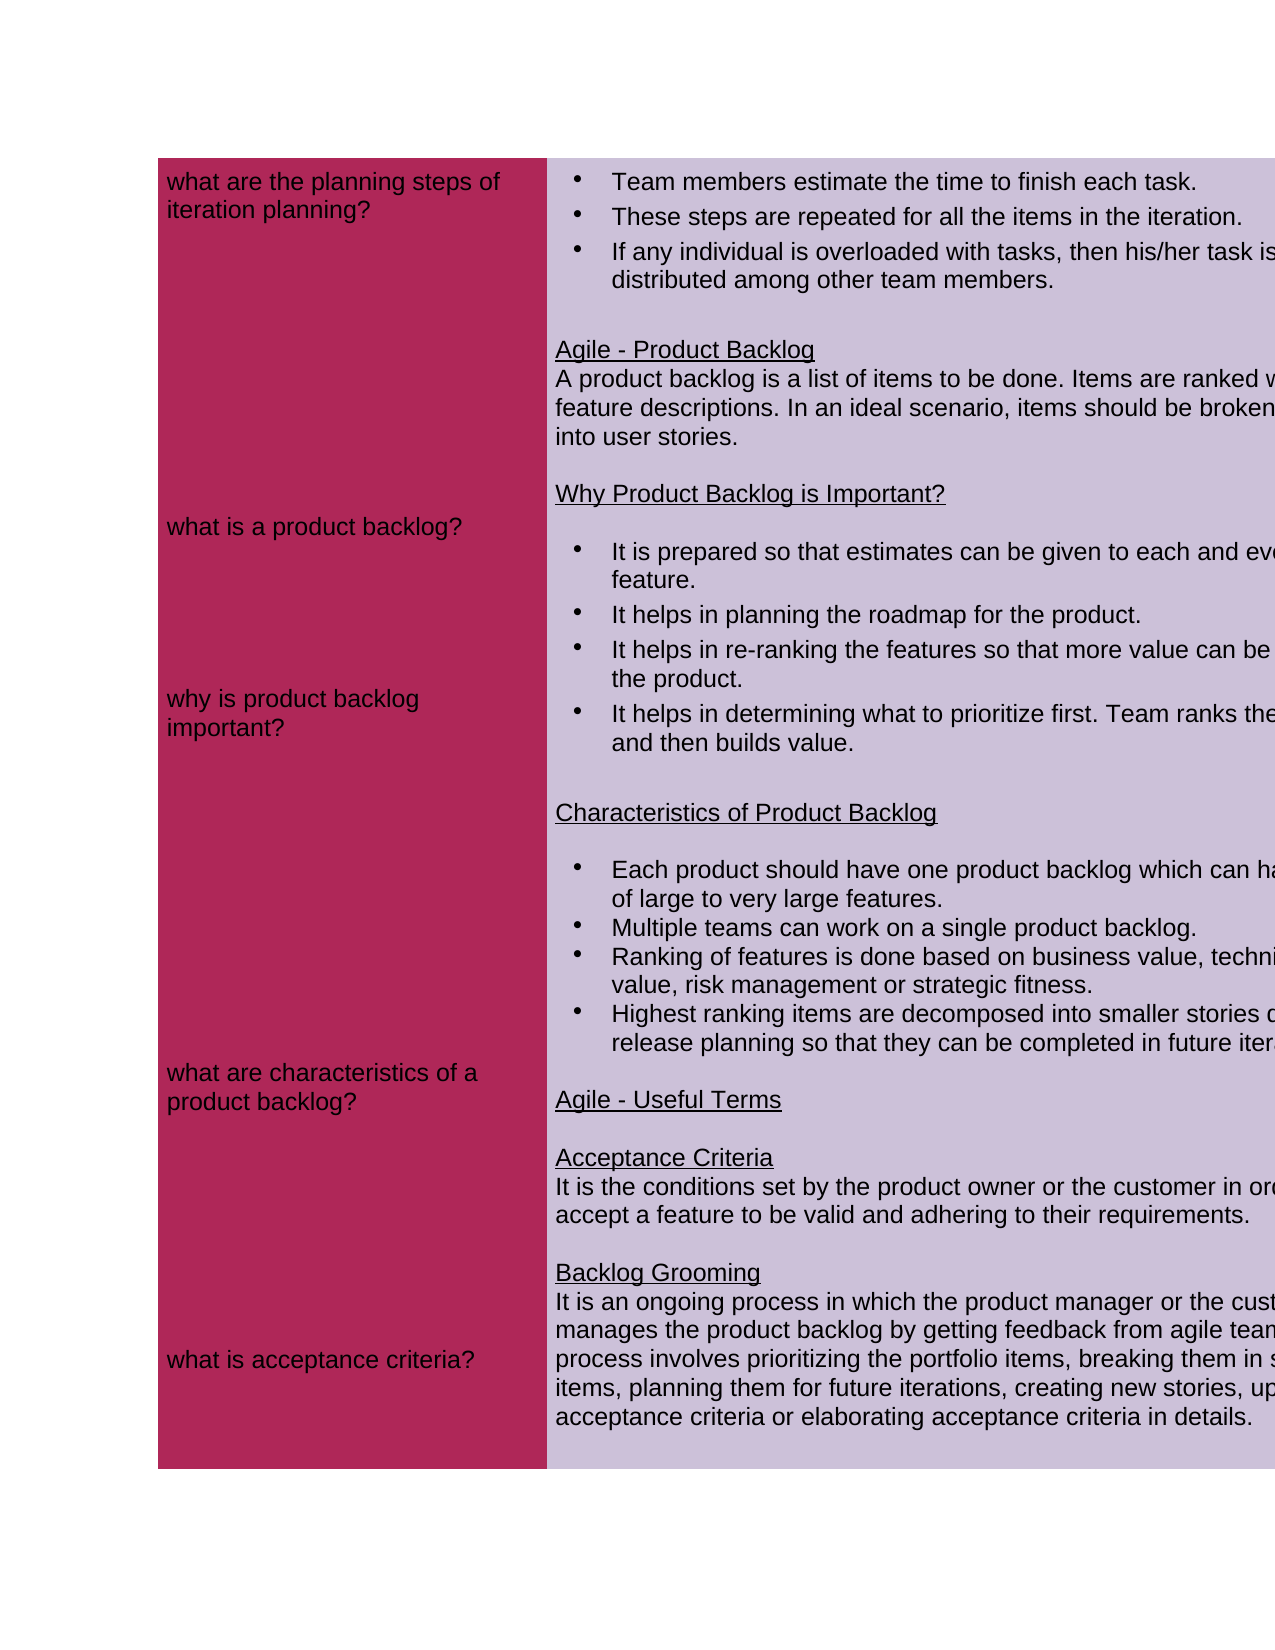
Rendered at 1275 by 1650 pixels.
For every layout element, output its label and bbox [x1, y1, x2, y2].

table_header [150, 150, 1275, 1477]
